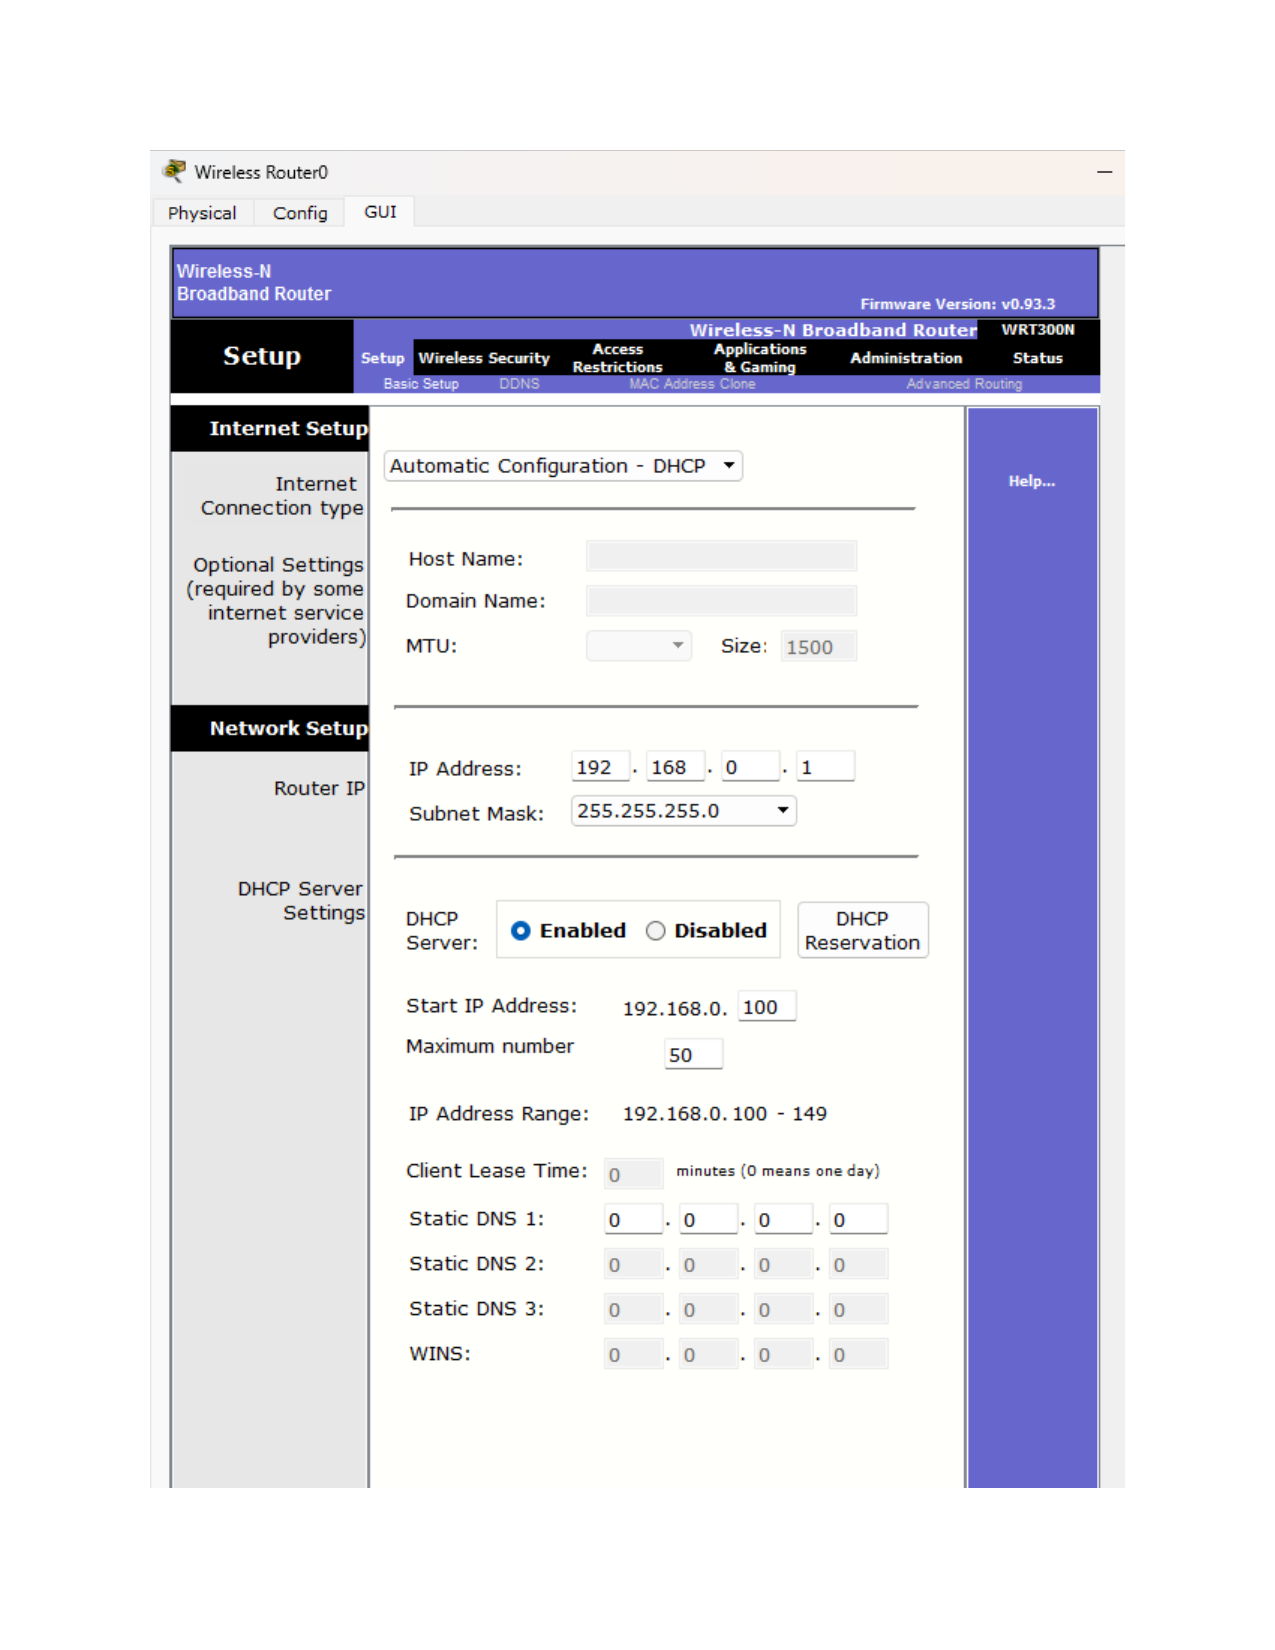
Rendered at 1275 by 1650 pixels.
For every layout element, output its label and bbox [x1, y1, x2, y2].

picture [150, 150, 1125, 1488]
